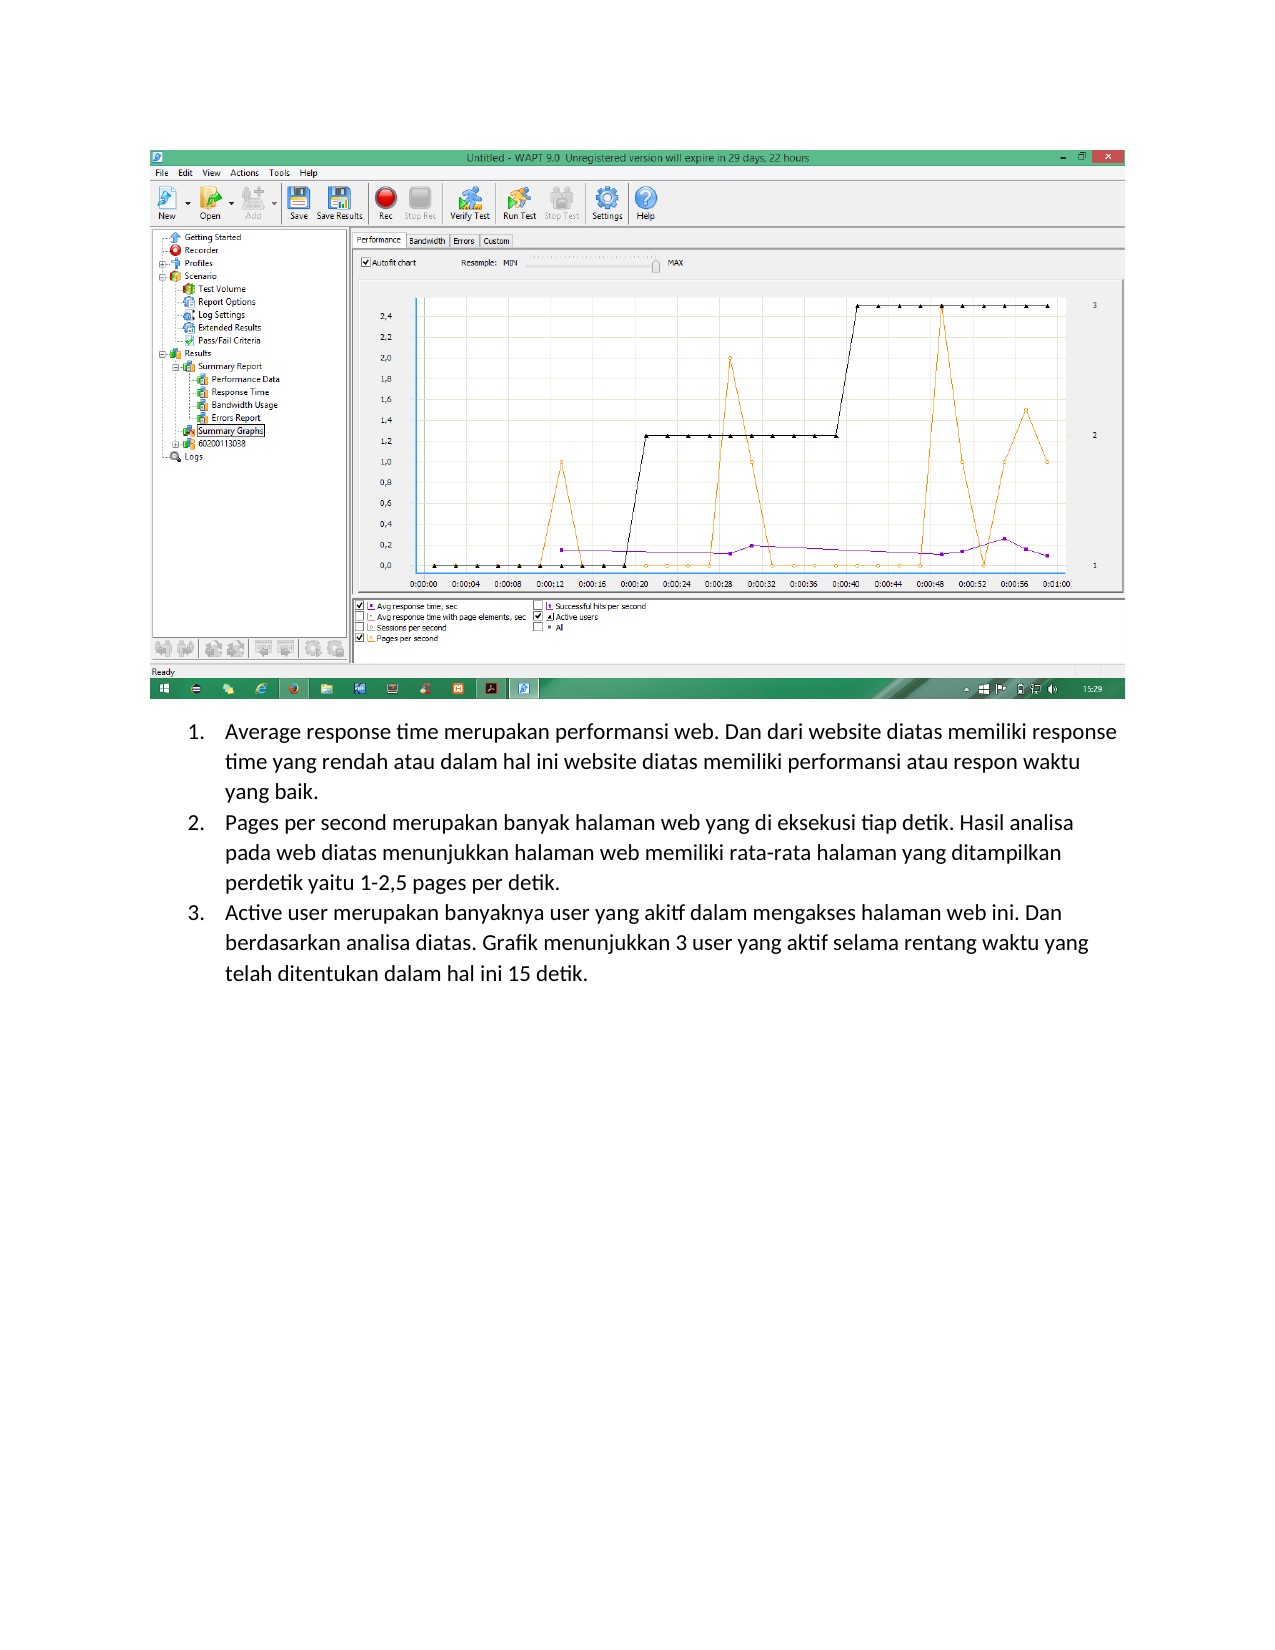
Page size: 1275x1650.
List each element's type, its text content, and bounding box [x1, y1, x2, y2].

list Pages per second merupakan banyak halaman web yang di eksekusi tiap detik. Hasil analisa pada web diatas menunjukkan halaman web memiliki rata-rata halaman yang ditampilkan perdetik yaitu 1-2,5 pages per detik. [187, 808, 1125, 896]
list Active user merupakan banyaknya user yang akitf dalam mengakses halaman web ini. Dan berdasarkan analisa diatas. Grafik menunjukkan 3 user yang aktif selama rentang waktu yang telah ditentukan dalam hal ini 15 detik. [187, 898, 1125, 987]
list Average response time merupakan performansi web. Dan dari website diatas memiliki response time yang rendah atau dalam hal ini website diatas memiliki performansi atau respon waktu yang baik. [187, 717, 1125, 805]
picture [150, 150, 1125, 699]
